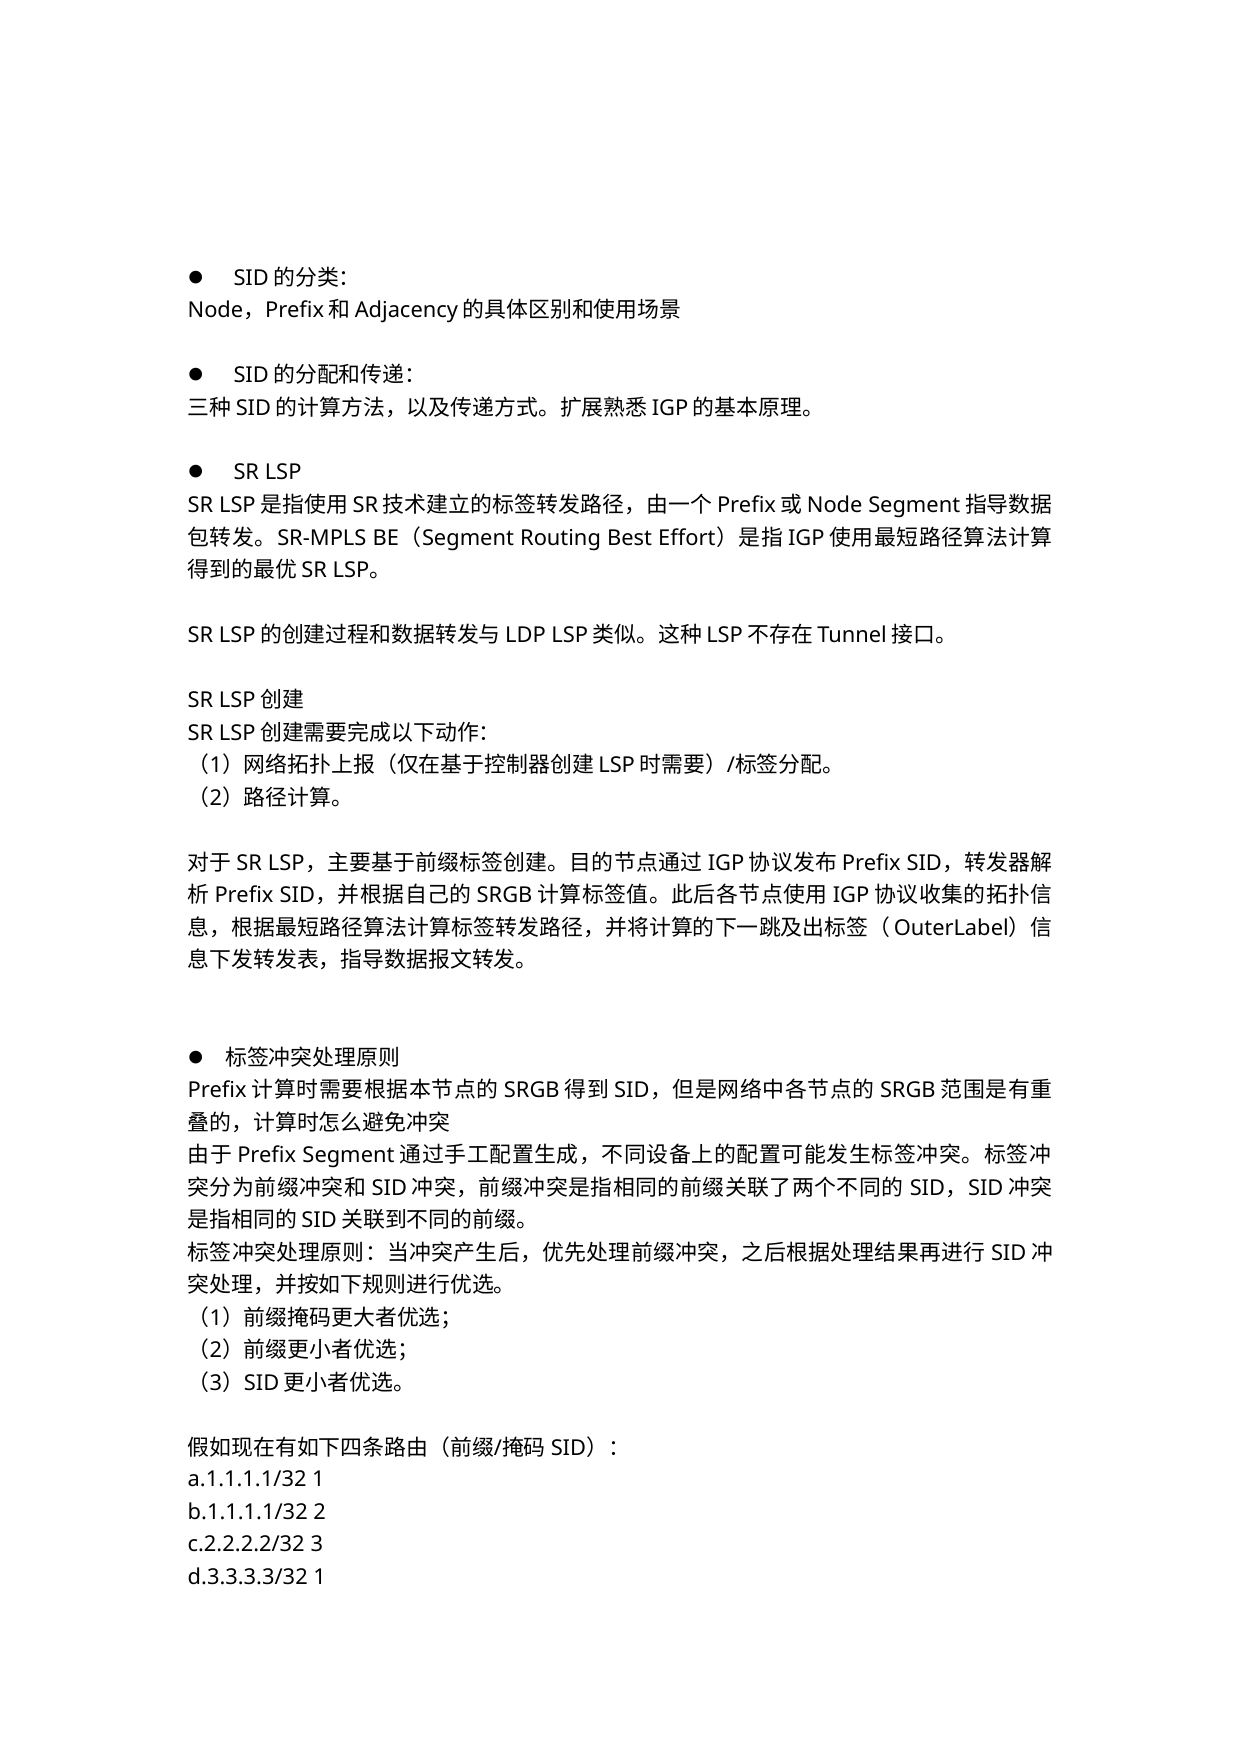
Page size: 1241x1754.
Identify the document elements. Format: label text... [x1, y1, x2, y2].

text SR LSP创建需要完成以下动作： [187, 714, 1053, 747]
text （1）网络拓扑上报（仅在基于控制器创建LSP时需要）/标签分配。 [187, 747, 1053, 779]
text 三种SID的计算方法，以及传递方式。扩展熟悉IGP的基本原理。 [187, 389, 1053, 422]
list SR LSP [187, 454, 1053, 487]
text Prefix计算时需要根据本节点的SRGB得到SID，但是网络中各节点的SRGB范围是有重叠的，计算时怎么避免冲突 [187, 1072, 1053, 1137]
text （1）前缀掩码更大者优选； [187, 1299, 1053, 1332]
text c.2.2.2.2/32 3 [187, 1527, 1053, 1559]
text （2）前缀更小者优选； [187, 1332, 1053, 1364]
text 标签冲突处理原则：当冲突产生后，优先处理前缀冲突，之后根据处理结果再进行SID冲突处理，并按如下规则进行优选。 [187, 1234, 1053, 1299]
text b.1.1.1.1/32 2 [187, 1494, 1053, 1527]
list SID的分类： [187, 259, 1053, 292]
text 由于Prefix Segment通过手工配置生成，不同设备上的配置可能发生标签冲突。标签冲突分为前缀冲突和SID冲突，前缀冲突是指相同的前缀关联了两个不同的SID，SID冲突是指相同的SID关联到不同的前缀。 [187, 1137, 1053, 1234]
text SR LSP是指使用SR技术建立的标签转发路径，由一个Prefix或Node Segment指导数据包转发。SR-MPLS BE（Segment Routing Best Effort）是指IGP使用最短路径算法计算得到的最优SR LSP。 [187, 487, 1053, 584]
text d.3.3.3.3/32 1 [187, 1559, 1053, 1592]
list SID的分配和传递： [187, 357, 1053, 389]
text SR LSP创建 [187, 682, 1053, 714]
text （2）路径计算。 [187, 779, 1053, 812]
text SR LSP的创建过程和数据转发与LDP LSP类似。这种LSP不存在Tunnel接口。 [187, 617, 1053, 649]
list 标签冲突处理原则 [187, 1039, 1053, 1072]
text 假如现在有如下四条路由（前缀/掩码 SID）： [187, 1429, 1053, 1462]
text a.1.1.1.1/32 1 [187, 1462, 1053, 1494]
text （3）SID更小者优选。 [187, 1364, 1053, 1397]
text Node，Prefix和Adjacency的具体区别和使用场景 [187, 292, 1053, 324]
text 对于SR LSP，主要基于前缀标签创建。目的节点通过IGP协议发布Prefix SID，转发器解析Prefix SID，并根据自己的SRGB计算标签值。此后各节点使用IGP协议收集的拓扑信息，根据最短路径算法计算标签转发路径，并将计算的下一跳及出标签（OuterLabel）信息下发转发表，指导数据报文转发。 [187, 844, 1053, 974]
